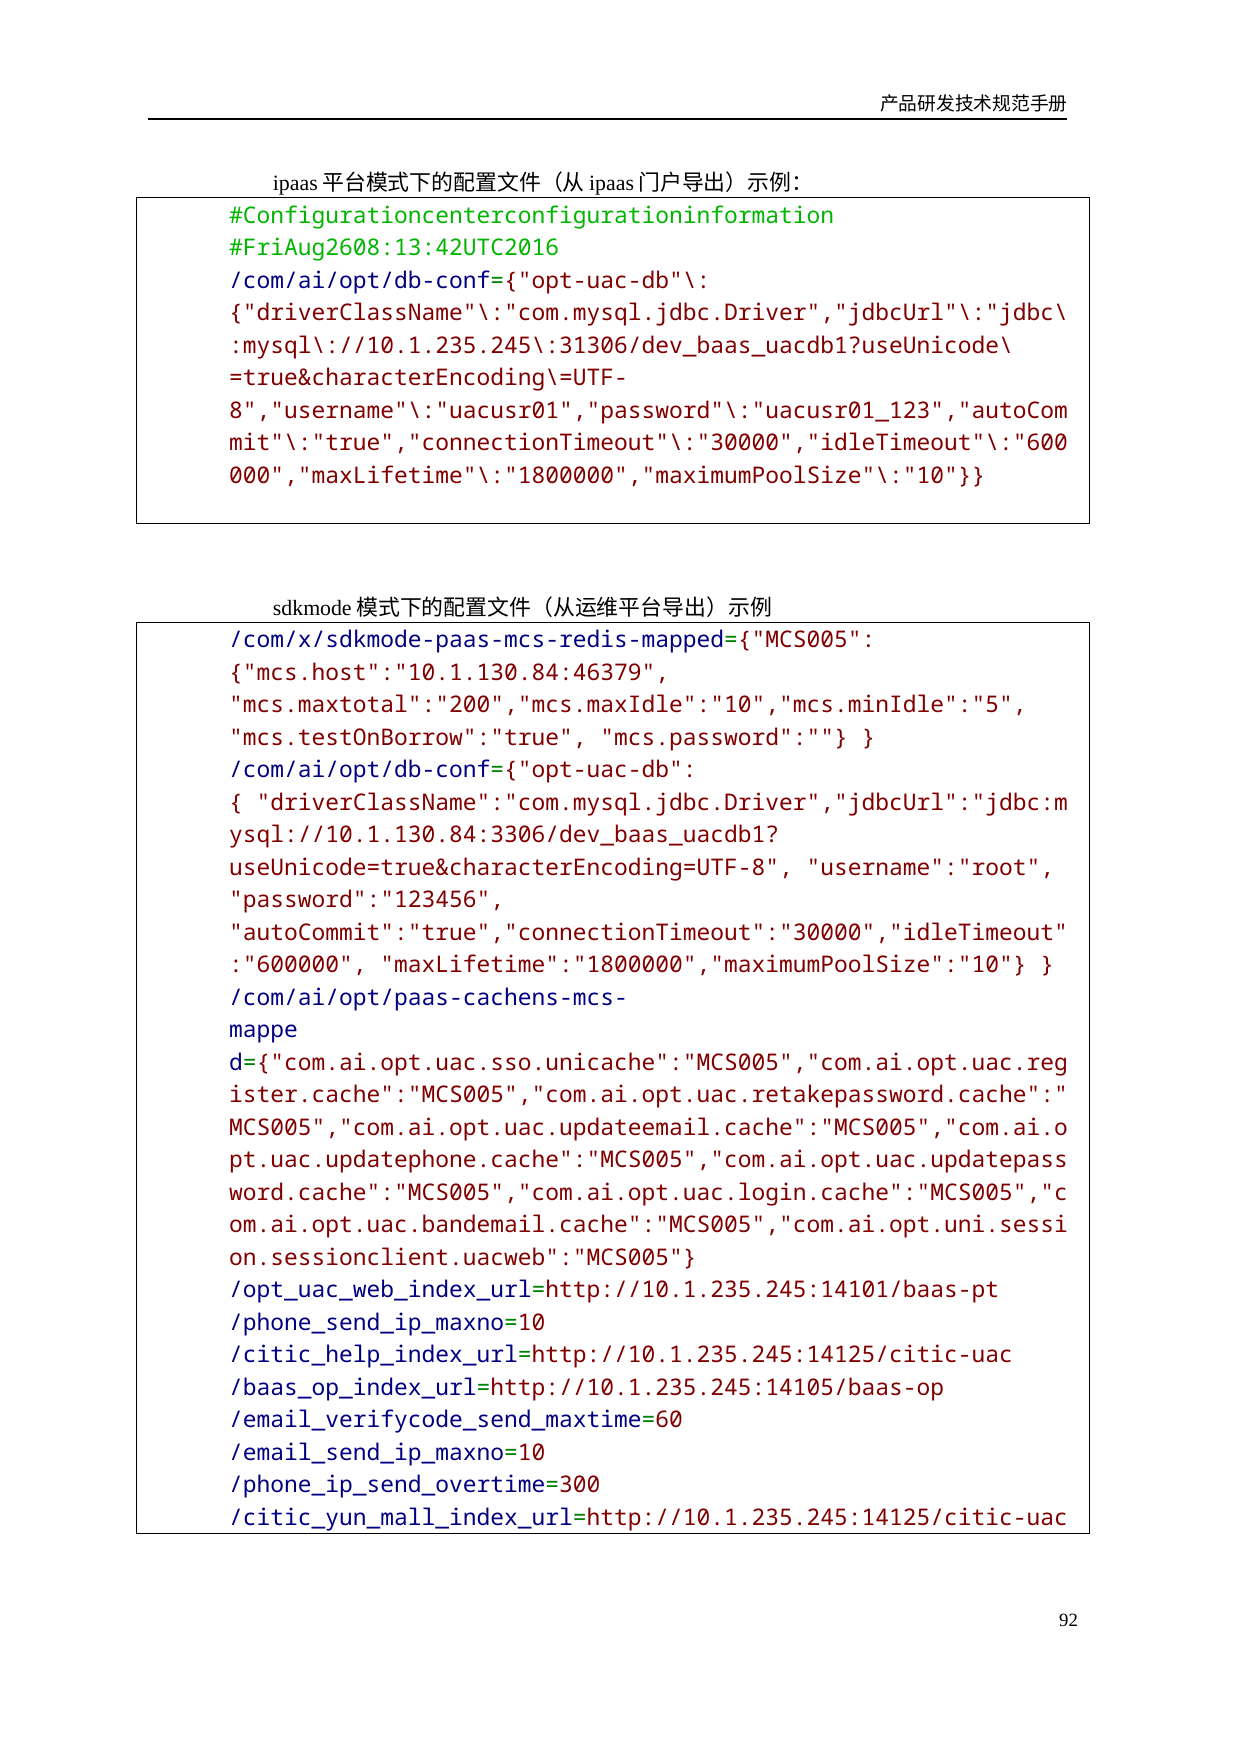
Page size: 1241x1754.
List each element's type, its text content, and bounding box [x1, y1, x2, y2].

table_header #Configurationcenterconfigurationinformation #FriAug2608:13:42UTC2016 /com/ai/opt/db-conf={"opt-uac-db"\:{"driverClassName"\:"com.mysql.jdbc.Driver","jdbcUrl"\:"jdbc\:mysql\://10.1.235.245\:31306/dev_baas_uacdb1?useUnicode\=true&characterEncoding\=UTF-8","username"\:"uacusr01","password"\:"uacusr01_123","autoCommit"\:"true","connectionTimeout"\:"30000","idleTimeout"\:"600000","maxLifetime"\:"1800000","maximumPoolSize"\:"10"}} [137, 198, 1089, 523]
text ipaas平台模式下的配置文件（从ipaas门户导出）示例： [229, 164, 1078, 197]
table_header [137, 623, 1089, 1533]
text sdkmode模式下的配置文件（从运维平台导出）示例 [229, 589, 1078, 622]
